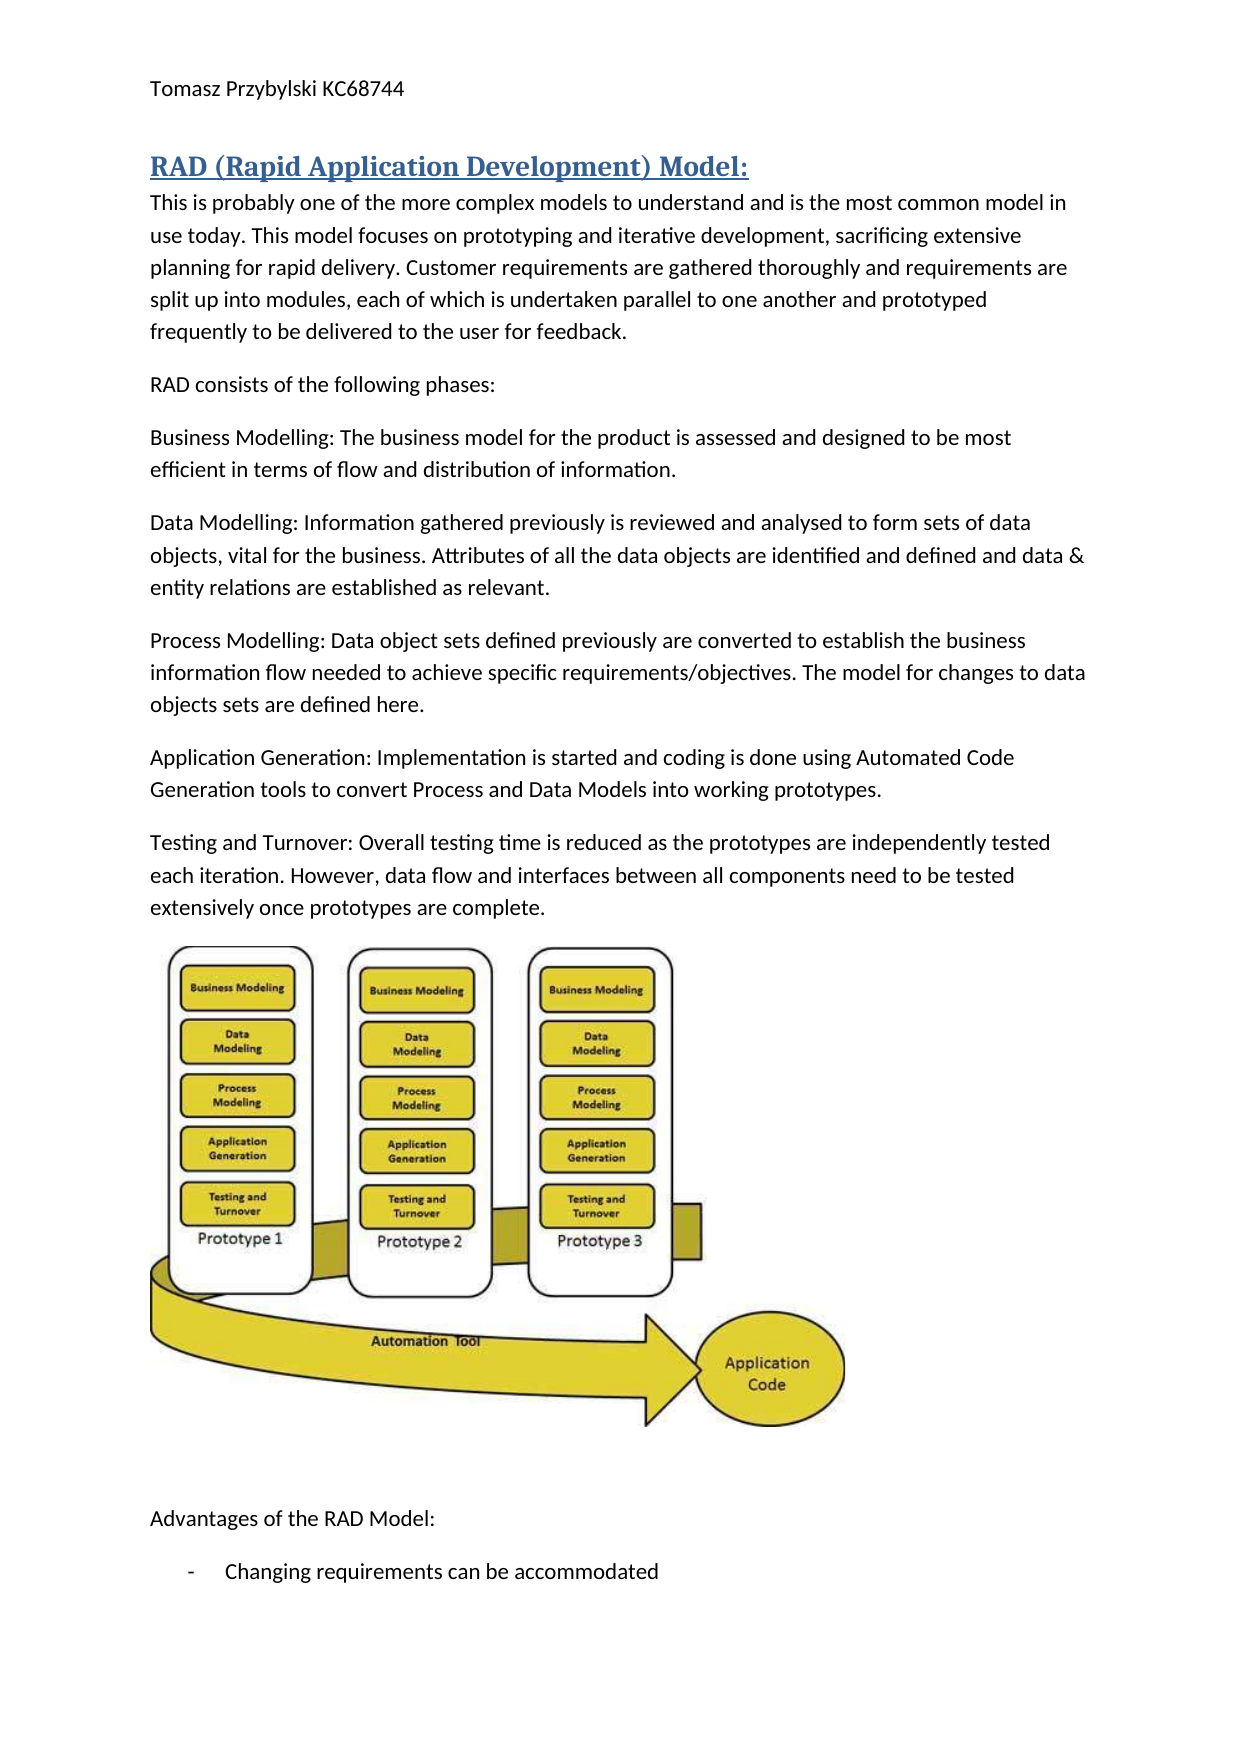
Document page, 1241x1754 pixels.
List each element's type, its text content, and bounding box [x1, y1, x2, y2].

text Data Modelling: Information gathered previously is reviewed and analysed to form sets of data objects, vital for the business. Attributes of all the data objects are identified and defined and data & entity relations are established as relevant. [150, 508, 1090, 601]
text Business Modelling: The business model for the product is assessed and designed to be most efficient in terms of flow and distribution of information. [150, 423, 1090, 483]
picture [150, 946, 846, 1427]
text Application Generation: Implementation is started and coding is done using Automated Code Generation tools to convert Process and Data Models into working prototypes. [150, 743, 1090, 803]
text Testing and Turnover: Overall testing time is reduced as the prototypes are independently tested each iteration. However, data flow and interfaces between all components need to be tested extensively once prototypes are complete. [150, 828, 1090, 921]
text Process Modelling: Data object sets defined previously are converted to establish the business information flow needed to achieve specific requirements/objectives. The model for changes to data objects sets are defined here. [150, 626, 1090, 718]
text This is probably one of the more complex models to understand and is the most common model in use today. This model focuses on prototyping and iterative development, sacrificing extensive planning for rapid delivery. Customer requirements are gathered thoroughly and requirements are split up into modules, each of which is undertaken parallel to one another and prototyped frequently to be delivered to the user for feedback. [150, 188, 1090, 345]
list Changing requirements can be accommodated [187, 1557, 1090, 1586]
text RAD consists of the following phases: [150, 370, 1090, 398]
text Advantages of the RAD Model: [150, 1504, 1090, 1532]
subtitle RAD (Rapid Application Development) Model: [150, 150, 1090, 183]
